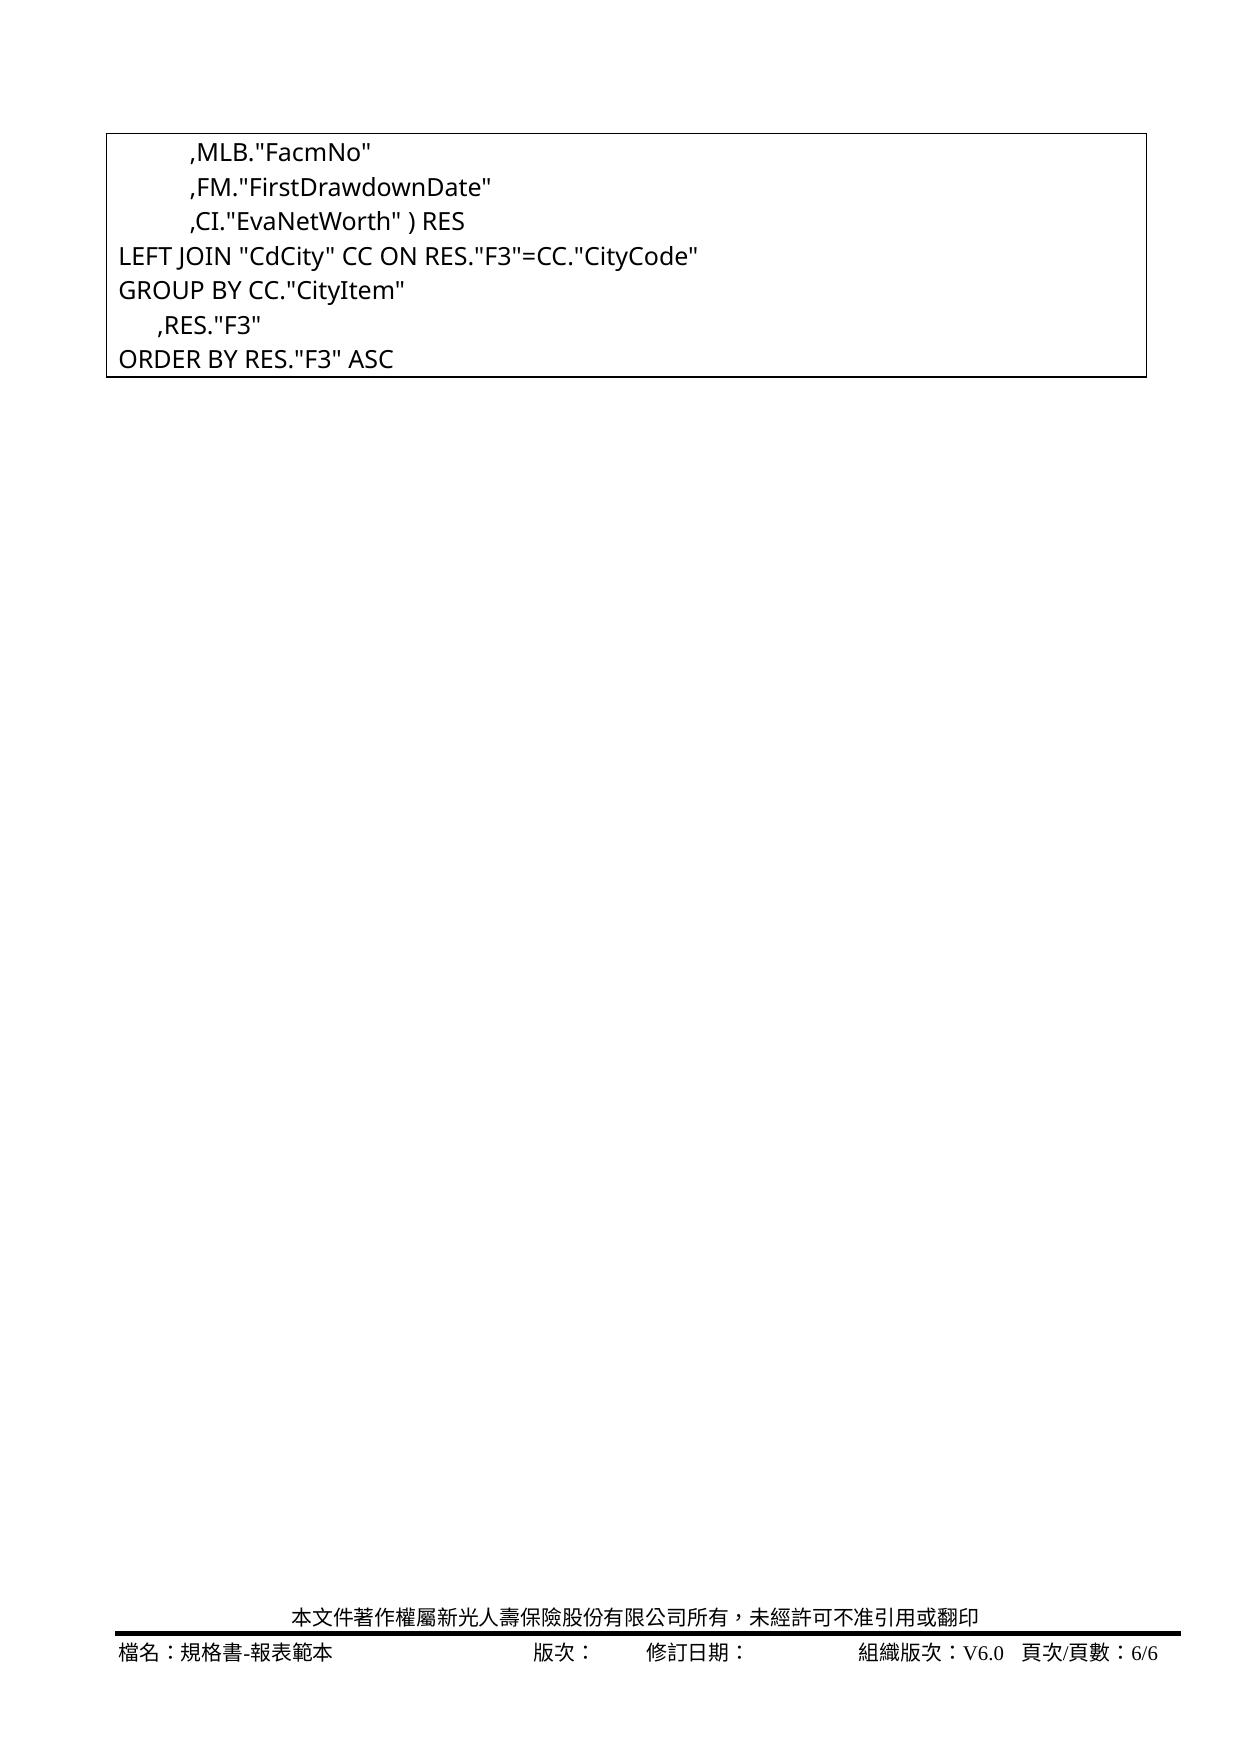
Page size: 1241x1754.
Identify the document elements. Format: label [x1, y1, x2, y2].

table_header [107, 134, 1146, 376]
